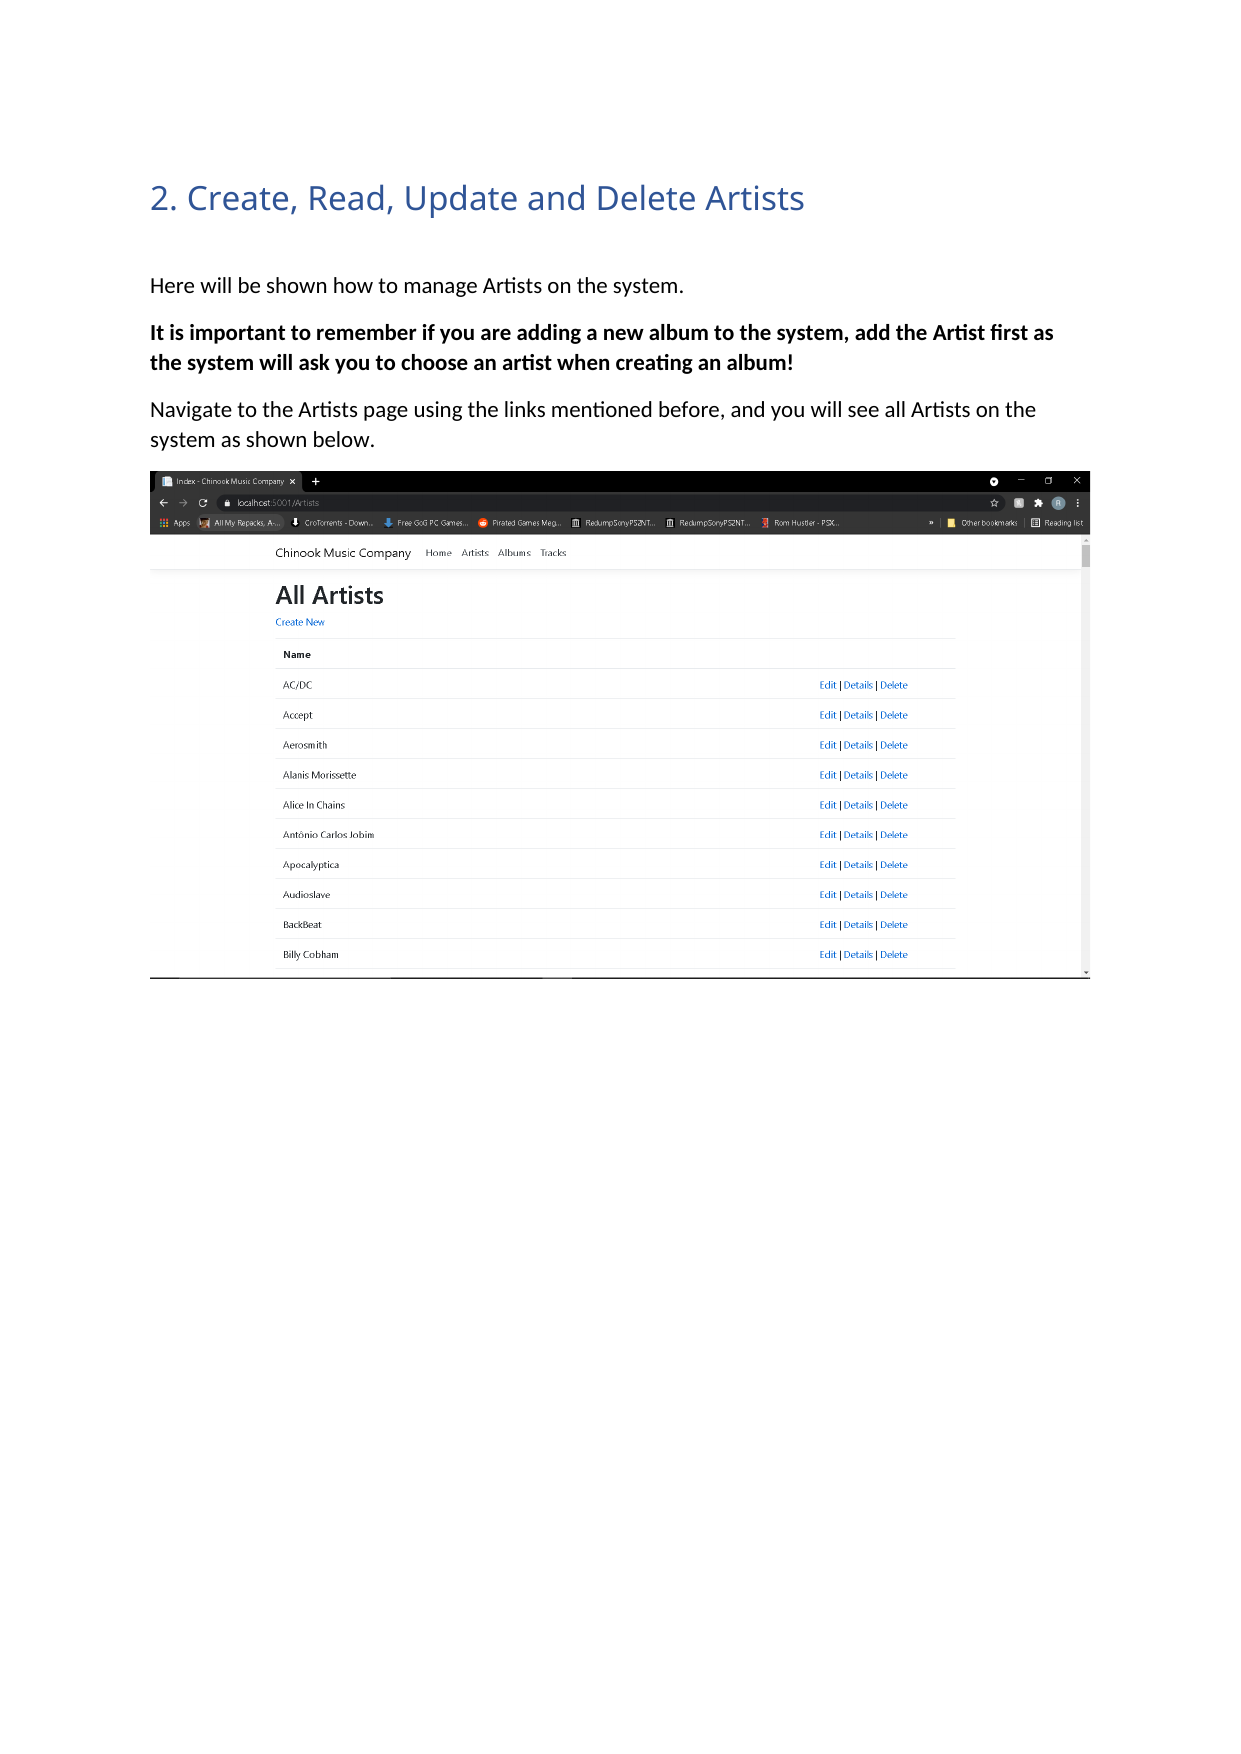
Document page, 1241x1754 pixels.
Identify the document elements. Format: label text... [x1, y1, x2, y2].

text Navigate to the Artists page using the links mentioned before, and you will see all Artists on the system as shown below. [150, 395, 1090, 453]
text It is important to remember if you are adding a new album to the system, add the Artist first as the system will ask you to choose an artist when creating an album! [150, 318, 1090, 376]
subtitle 2. Create, Read, Update and Delete Artists [150, 175, 1090, 220]
text Here will be shown how to manage Artists on the system. [150, 271, 1090, 299]
picture [150, 471, 1091, 979]
